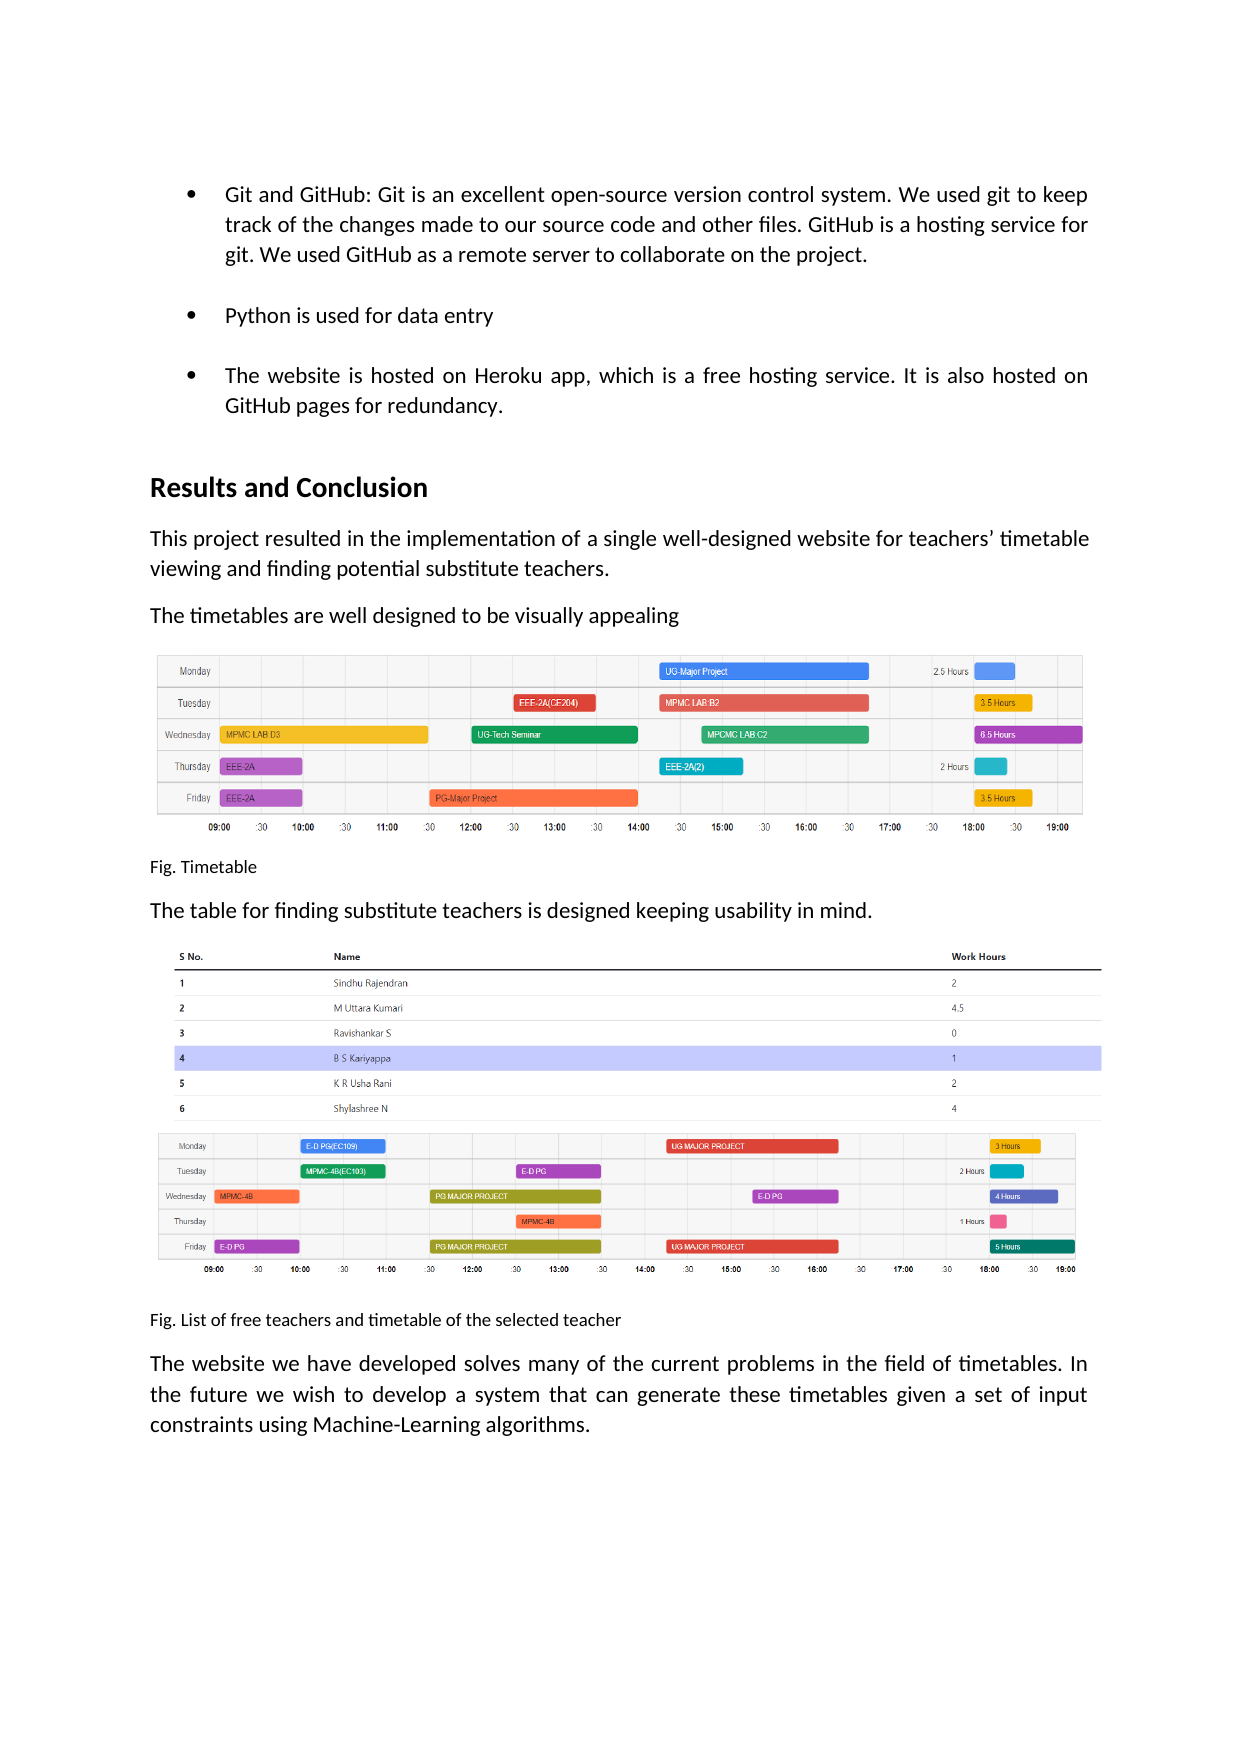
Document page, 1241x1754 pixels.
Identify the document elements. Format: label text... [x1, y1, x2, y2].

text The table for finding substitute teachers is designed keeping usability in mind. [150, 897, 1090, 925]
text Results and Conclusion [150, 469, 1090, 504]
picture [150, 647, 1091, 837]
text The website we have developed solves many of the current problems in the field of timetables. In the future we wish to develop a system that can generate these timetables given a set of input constraints using Machine-Learning algorithms. [150, 1349, 1090, 1438]
list Git and GitHub: Git is an excellent open-source version control system. We used git to keep track of the changes made to our source code and other files. GitHub is a hosting service for git. We used GitHub as a remote server to collaborate on the project. [187, 180, 1090, 269]
list Python is used for data entry [187, 301, 1090, 329]
text This project resulted in the implementation of a single well-designed website for teachers’ timetable viewing and finding potential substitute teachers. [150, 524, 1090, 582]
text Fig. List of free teachers and timetable of the selected teacher [150, 1308, 1090, 1331]
text Fig. Timetable [150, 855, 1090, 878]
text The timetables are well designed to be visually appealing [150, 601, 1090, 629]
list The website is hosted on Heroku app, which is a free hosting service. It is also hosted on GitHub pages for redundancy. [187, 361, 1090, 420]
picture [150, 943, 1109, 1290]
